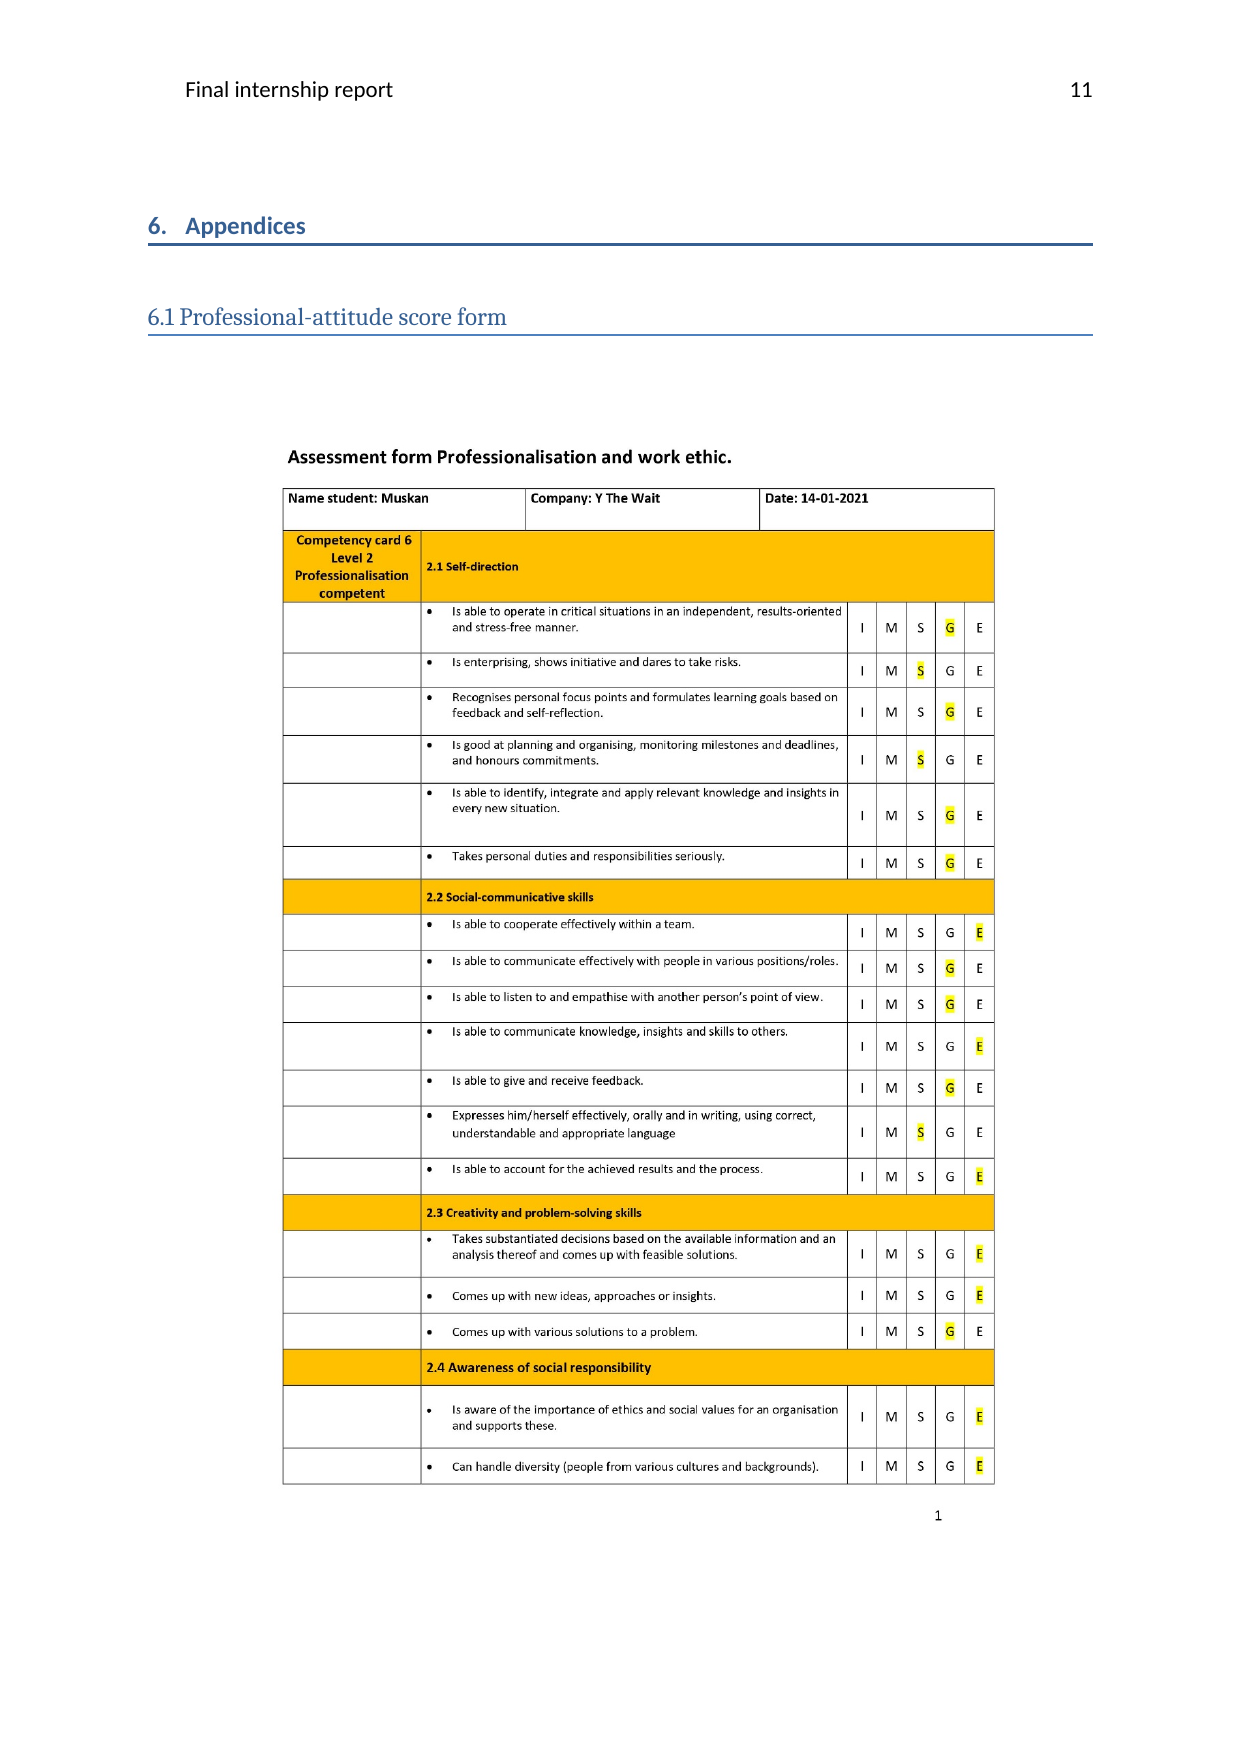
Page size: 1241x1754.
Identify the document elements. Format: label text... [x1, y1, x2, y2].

subtitle 6.1 Professional-attitude score form [148, 303, 1093, 334]
picture [185, 372, 1046, 1589]
subtitle Appendices [148, 210, 1093, 243]
